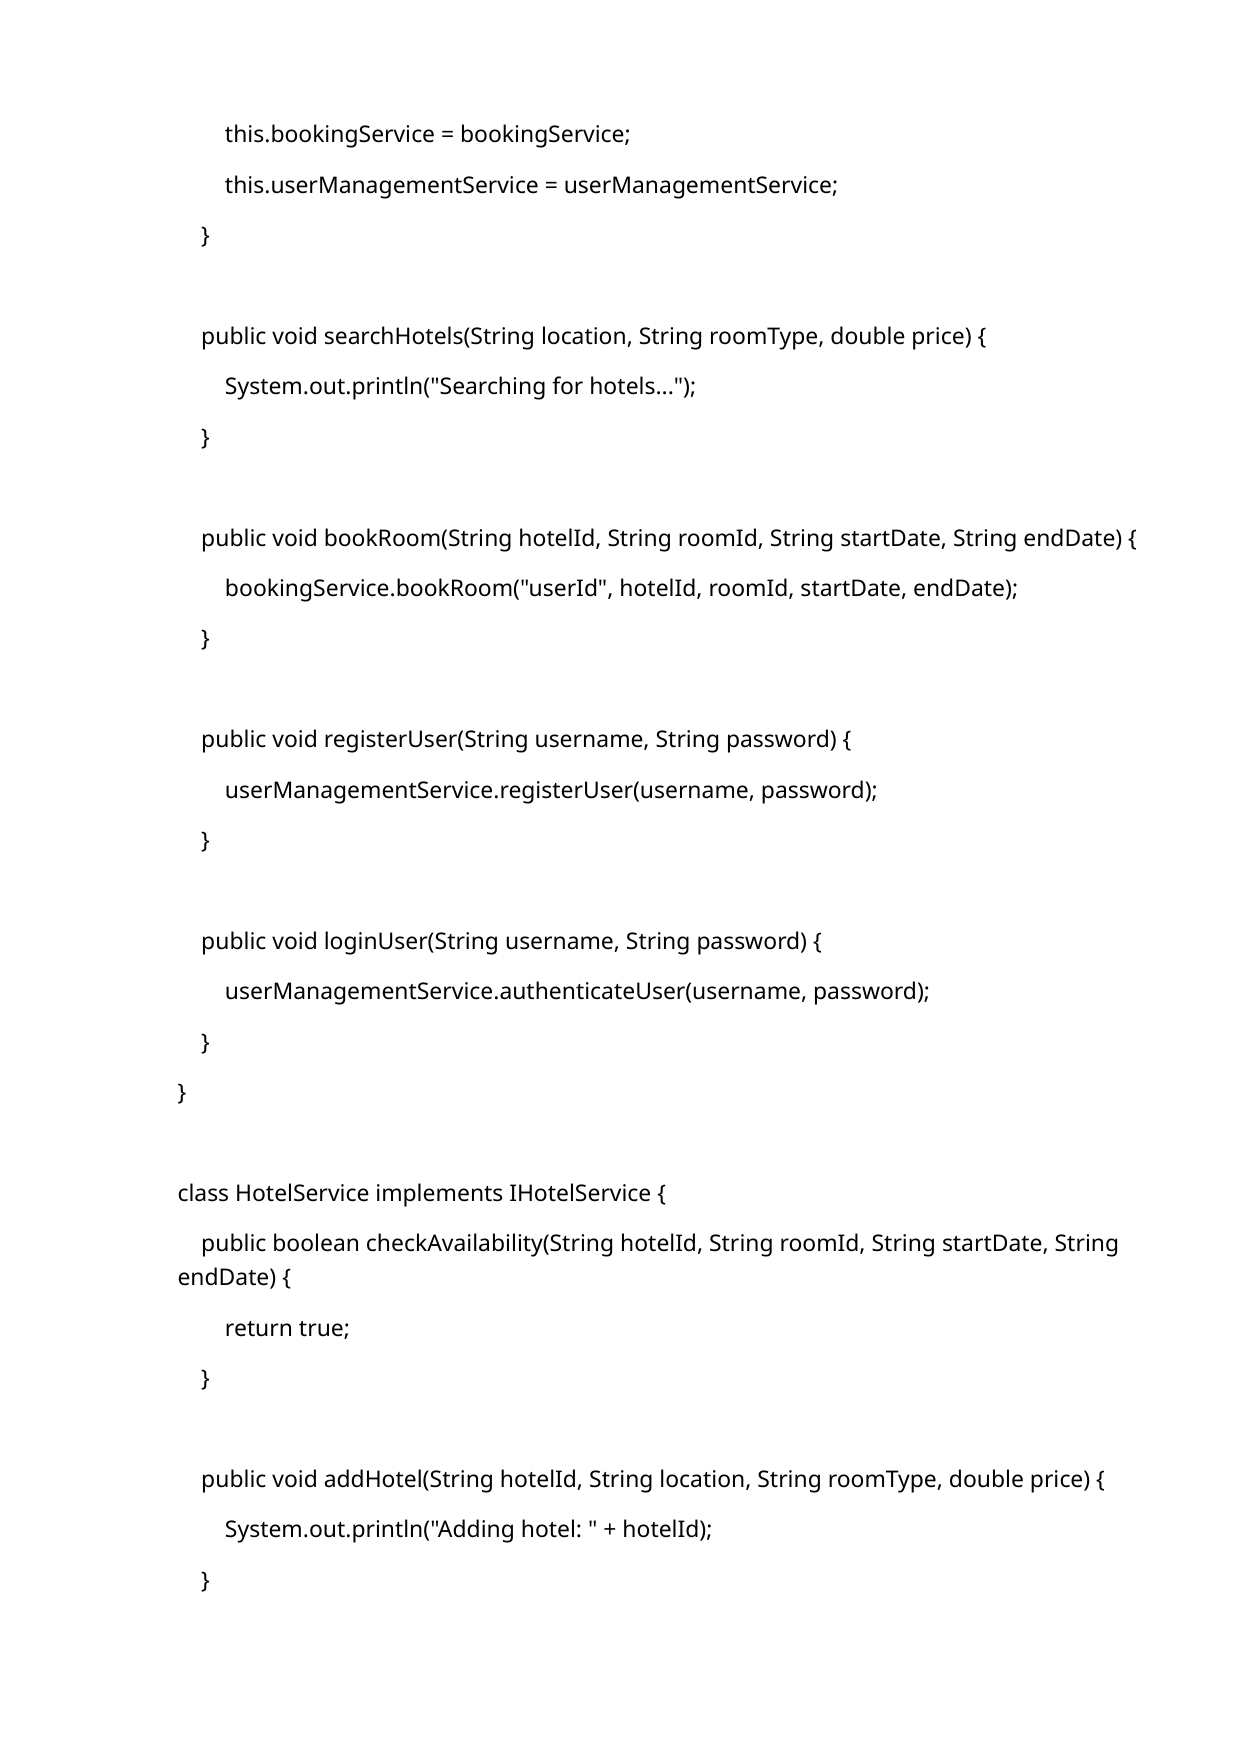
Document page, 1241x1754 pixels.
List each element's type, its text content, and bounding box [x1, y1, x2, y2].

text } [177, 421, 1152, 452]
text this.userManagementService = userManagementService; [177, 168, 1152, 200]
text } [177, 1362, 1152, 1393]
text } [177, 1076, 1152, 1107]
text public boolean checkAvailability(String hotelId, String roomId, String startDate, String endDate) { [177, 1227, 1152, 1292]
text System.out.println("Searching for hotels..."); [177, 370, 1152, 401]
text return true; [177, 1311, 1152, 1343]
text public void registerUser(String username, String password) { [177, 723, 1152, 754]
text System.out.println("Adding hotel: " + hotelId); [177, 1513, 1152, 1544]
text class HotelService implements IHotelService { [177, 1177, 1152, 1208]
text userManagementService.authenticateUser(username, password); [177, 975, 1152, 1006]
text userManagementService.registerUser(username, password); [177, 773, 1152, 805]
text } [177, 219, 1152, 250]
text } [177, 622, 1152, 653]
text bookingService.bookRoom("userId", hotelId, roomId, startDate, endDate); [177, 572, 1152, 603]
text this.bookingService = bookingService; [177, 118, 1152, 149]
text public void bookRoom(String hotelId, String roomId, String startDate, String endDate) { [177, 521, 1152, 553]
text } [177, 824, 1152, 855]
text public void searchHotels(String location, String roomType, double price) { [177, 320, 1152, 351]
text public void loginUser(String username, String password) { [177, 925, 1152, 956]
text public void addHotel(String hotelId, String location, String roomType, double price) { [177, 1463, 1152, 1494]
text } [177, 1026, 1152, 1057]
text } [177, 1563, 1152, 1595]
